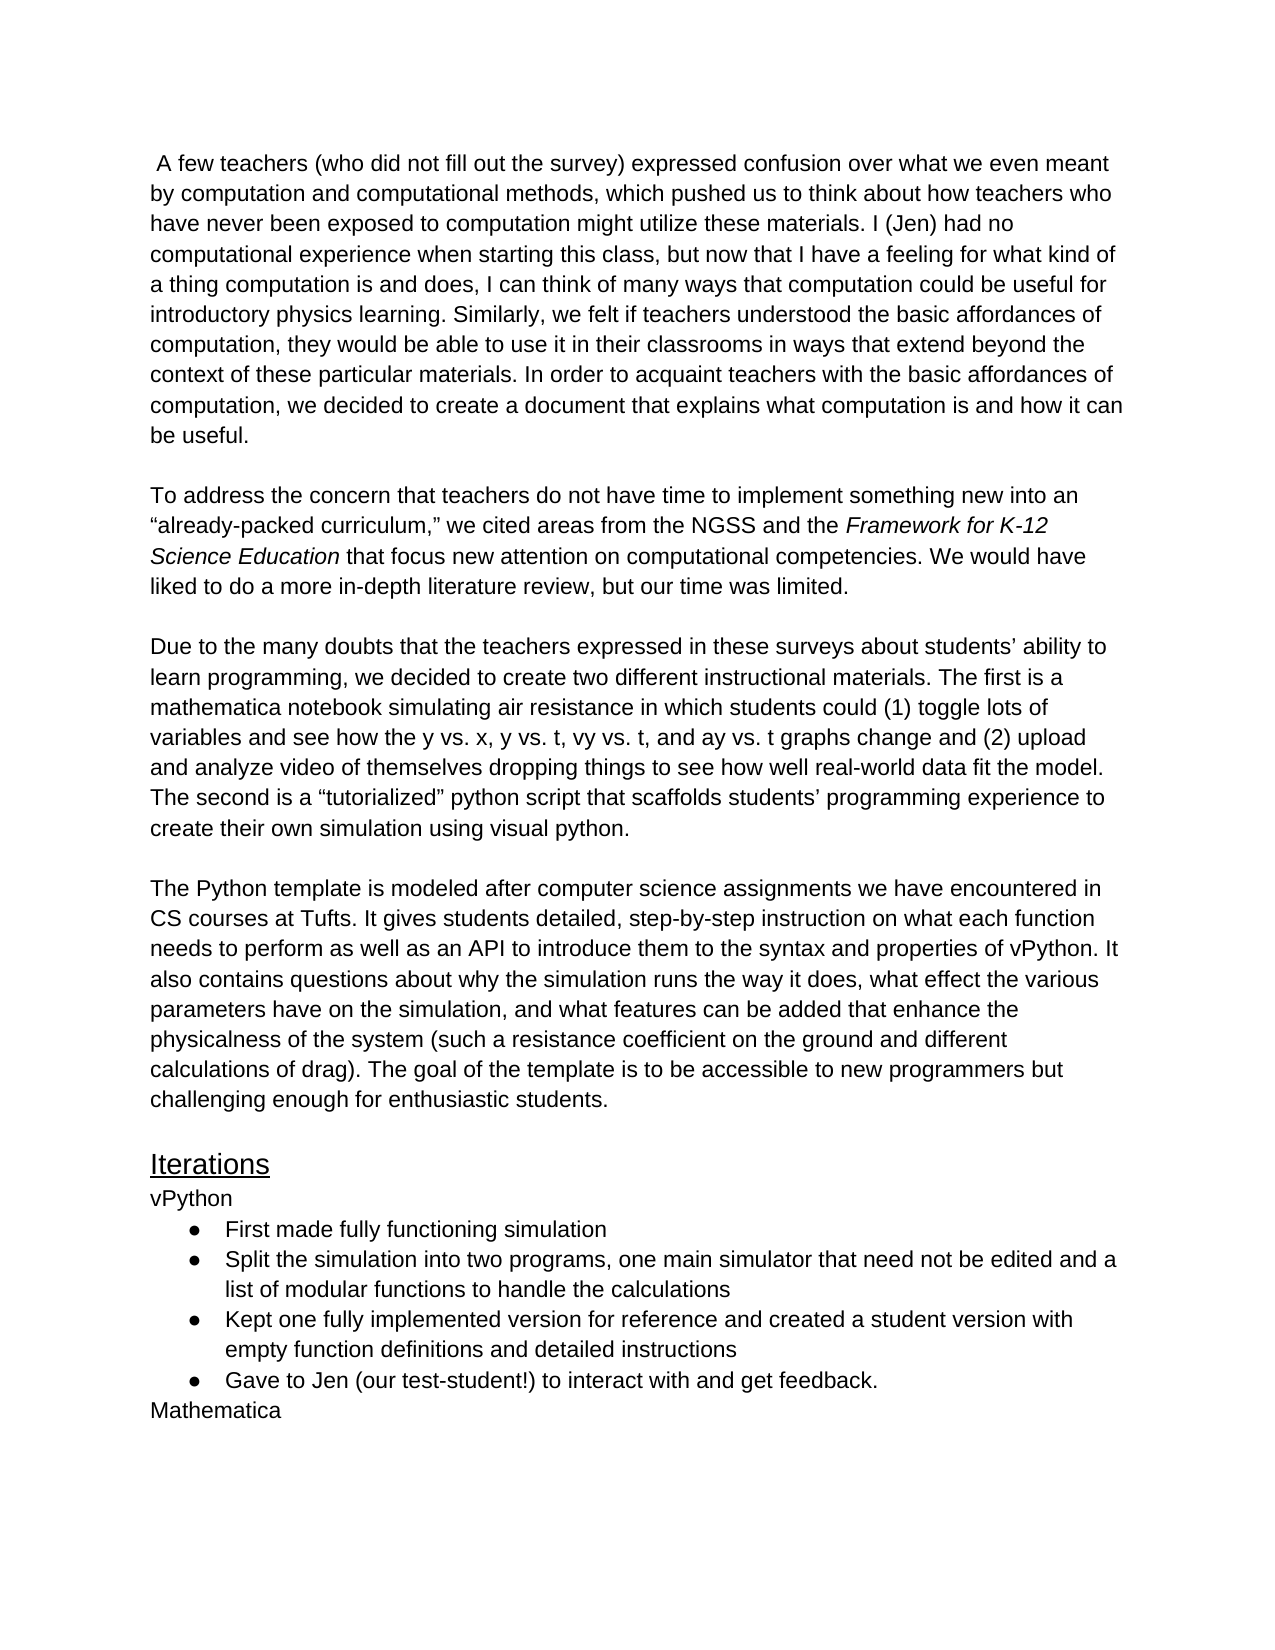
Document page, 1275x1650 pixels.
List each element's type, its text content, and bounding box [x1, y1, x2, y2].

text Due to the many doubts that the teachers expressed in these surveys about students’ ability to learn programming, we decided to create two different instructional materials. The first is a mathematica notebook simulating air resistance in which students could (1) toggle lots of variables and see how the y vs. x, y vs. t, vy vs. t, and ay vs. t graphs change and (2) upload and analyze video of themselves dropping things to see how well real-world data fit the model. The second is a “tutorialized” python script that scaffolds students’ programming experience to create their own simulation using visual python. [150, 633, 1125, 841]
list Kept one fully implemented version for reference and created a student version with empty function definitions and detailed instructions [187, 1306, 1125, 1363]
text A few teachers (who did not fill out the survey) expressed confusion over what we even meant by computation and computational methods, which pushed us to think about how teachers who have never been exposed to computation might utilize these materials. I (Jen) had no computational experience when starting this class, but now that I have a feeling for what kind of a thing computation is and does, I can think of many ways that computation could be useful for introductory physics learning. Similarly, we felt if teachers understood the basic affordances of computation, they would be able to use it in their classrooms in ways that extend beyond the context of these particular materials. In order to acquaint teachers with the basic affordances of computation, we decided to create a document that explains what computation is and how it can be useful. [150, 150, 1125, 448]
list Gave to Jen (our test-student!) to interact with and get feedback. [187, 1367, 1125, 1393]
text To address the concern that teachers do not have time to implement something new into an “already-packed curriculum,” we cited areas from the NGSS and the Framework for K-12 Science Education that focus new attention on computational competencies. We would have liked to do a more in-depth literature review, but our time was limited. [150, 482, 1125, 599]
text Mathematica [150, 1397, 1125, 1423]
text vPython [150, 1185, 1125, 1212]
list Split the simulation into two programs, one main simulator that need not be edited and a list of modular functions to handle the calculations [187, 1246, 1125, 1302]
text Iterations [150, 1147, 1125, 1180]
list First made fully functioning simulation [187, 1216, 1125, 1242]
text The Python template is modeled after computer science assignments we have encountered in CS courses at Tufts. It gives students detailed, step-by-step instruction on what each function needs to perform as well as an API to introduce them to the syntax and properties of vPython. It also contains questions about why the simulation runs the way it does, what effect the various parameters have on the simulation, and what features can be added that enhance the physicalness of the system (such a resistance coefficient on the ground and different calculations of drag). The goal of the template is to be accessible to new programmers but challenging enough for enthusiastic students. [150, 875, 1125, 1113]
